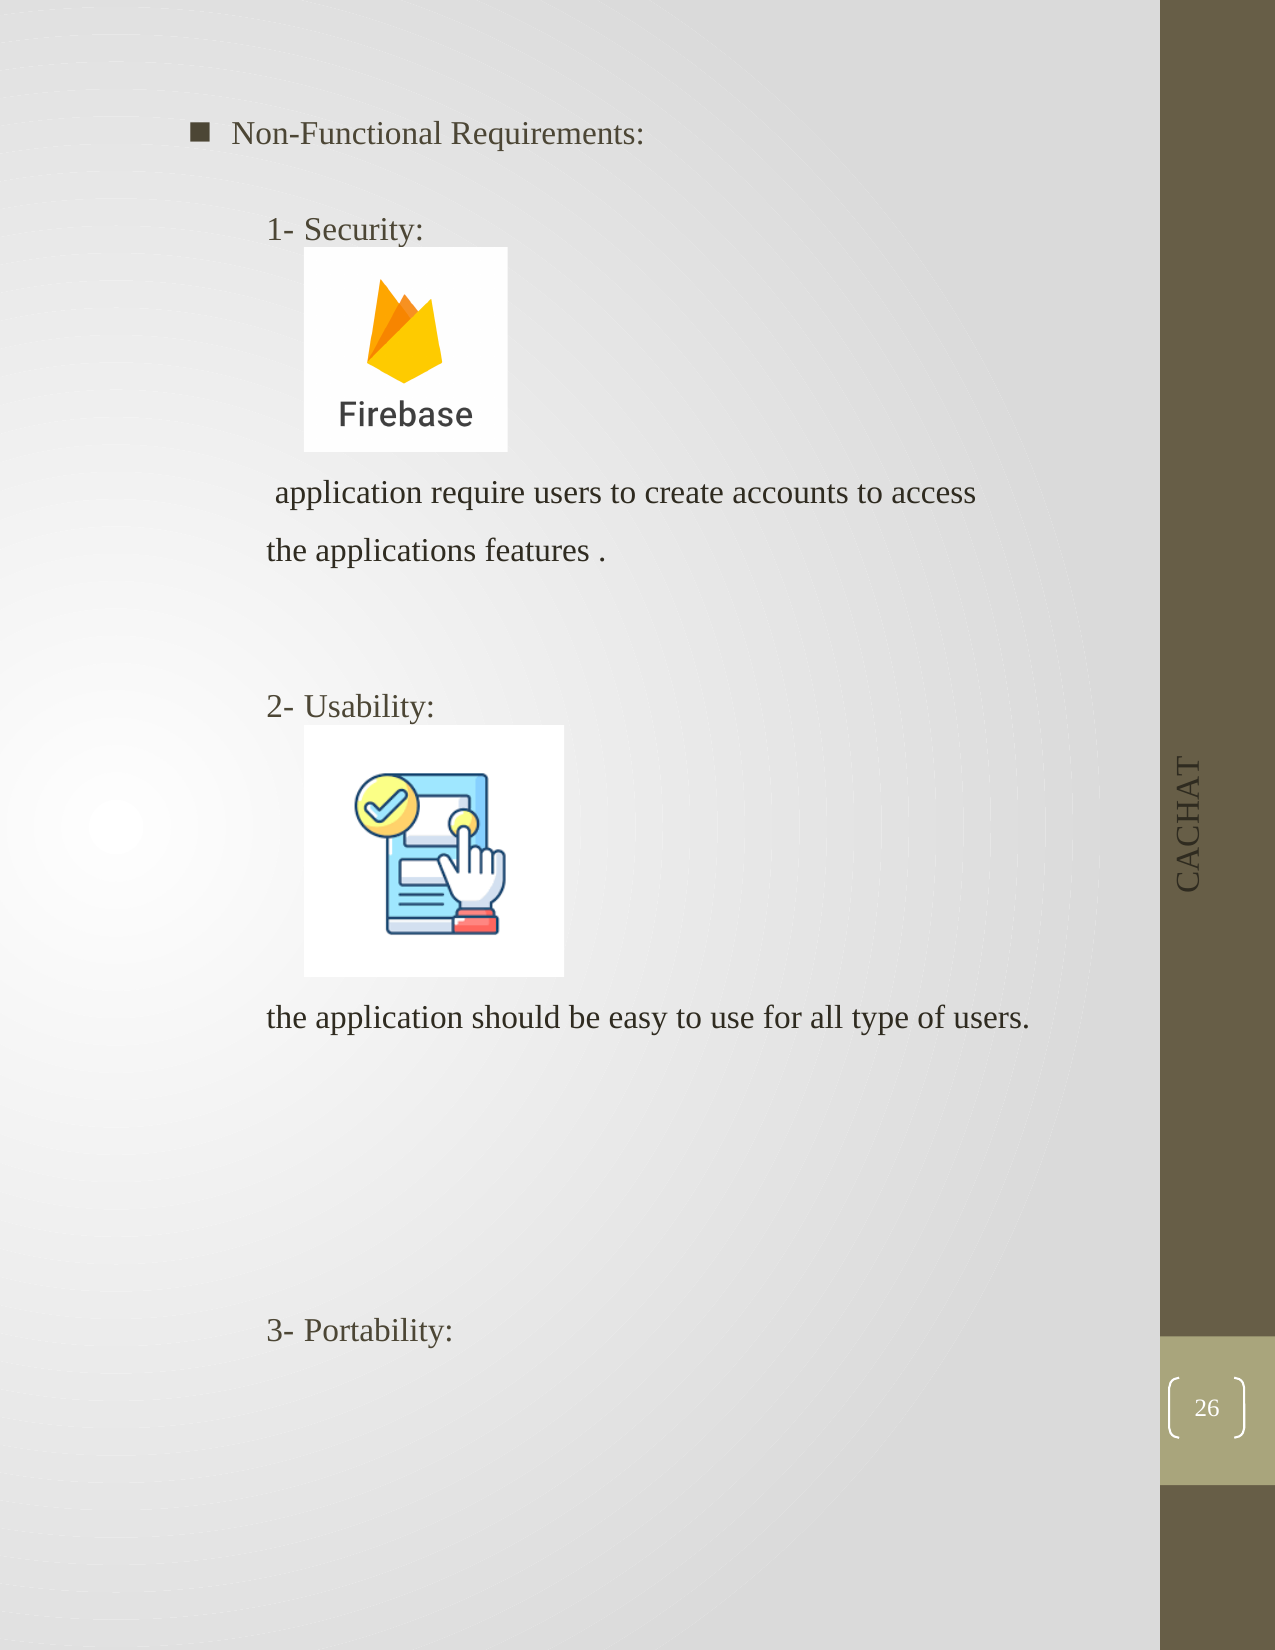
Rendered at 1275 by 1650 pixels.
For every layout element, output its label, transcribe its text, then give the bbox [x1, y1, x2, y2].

list Non-Functional Requirements: [187, 113, 1050, 152]
picture [304, 725, 565, 977]
text application require users to create accounts to access the applications features . [266, 472, 1050, 568]
list Portability: [266, 1311, 1050, 1349]
picture [303, 247, 508, 452]
list Security: [266, 209, 1050, 452]
text the application should be easy to use for all type of users. [266, 997, 1050, 1036]
